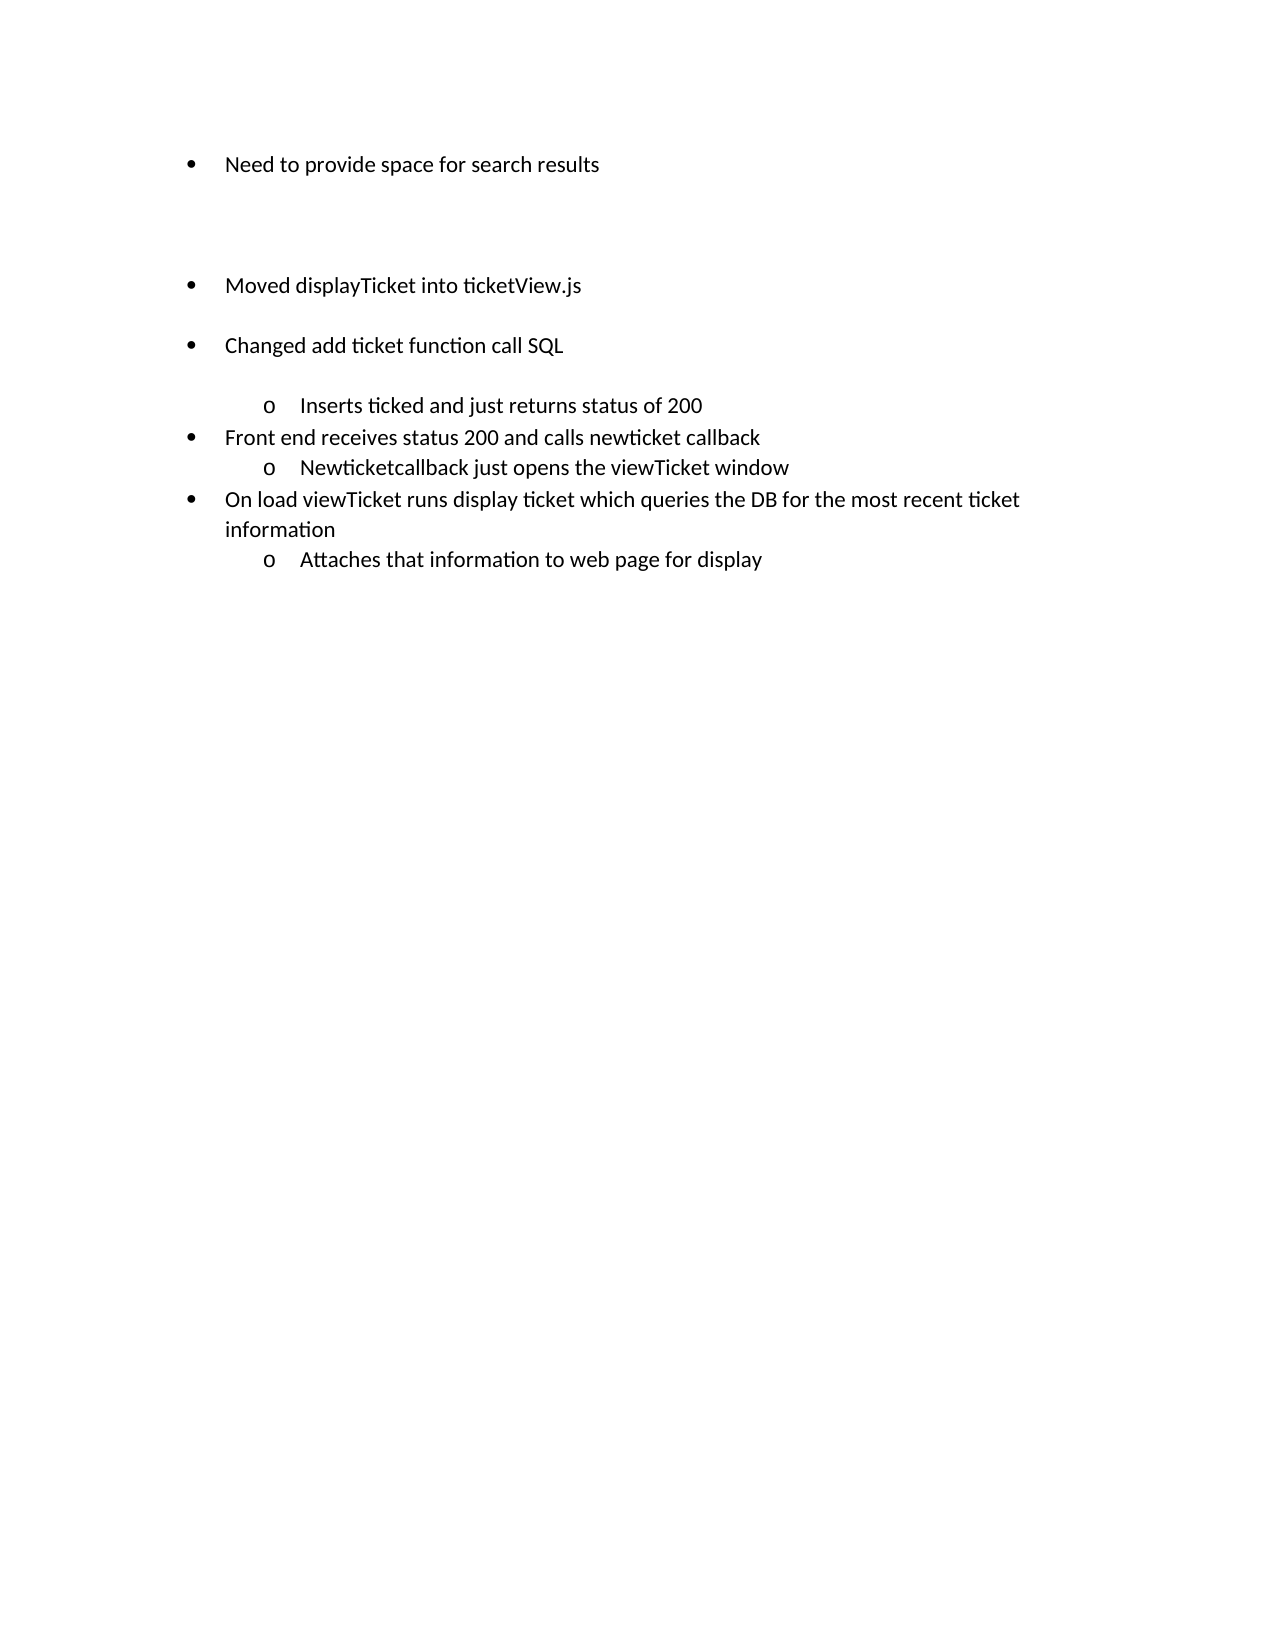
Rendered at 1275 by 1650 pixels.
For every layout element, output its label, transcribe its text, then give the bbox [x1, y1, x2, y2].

list Newticketcallback just opens the viewTicket window [262, 453, 1125, 482]
list On load viewTicket runs display ticket which queries the DB for the most recent ticket information [187, 485, 1125, 543]
list Changed add ticket function call SQL [187, 331, 1125, 359]
list Moved displayTicket into ticketView.js [187, 271, 1125, 299]
list Inserts ticked and just returns status of 200 [262, 392, 1125, 421]
list Front end receives status 200 and calls newticket callback [187, 423, 1125, 451]
list Attaches that information to web page for display [262, 545, 1125, 574]
list Need to provide space for search results [187, 150, 1125, 178]
